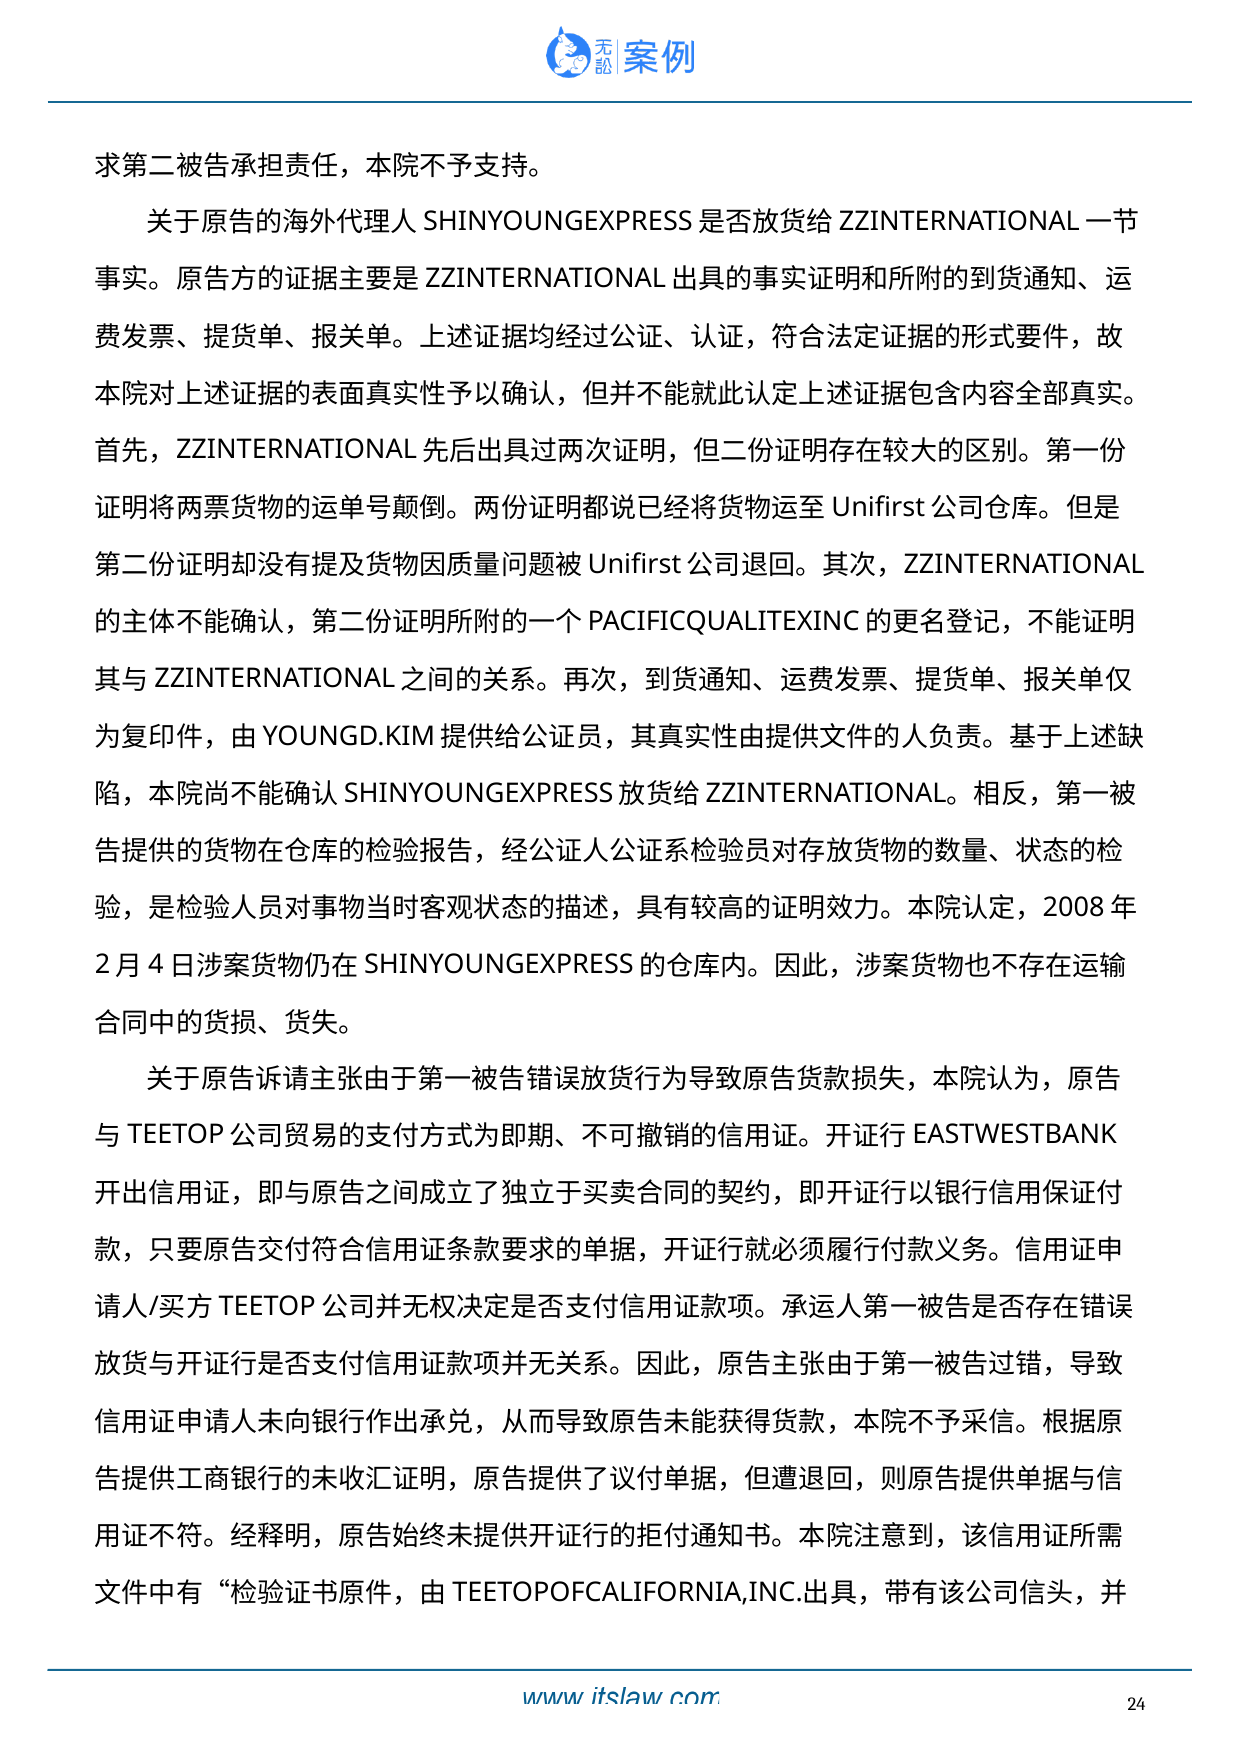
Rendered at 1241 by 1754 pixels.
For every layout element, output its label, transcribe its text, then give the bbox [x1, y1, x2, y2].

text 关于原告的海外代理人SHINYOUNGEXPRESS是否放货给ZZINTERNATIONAL一节事实。原告方的证据主要是ZZINTERNATIONAL出具的事实证明和所附的到货通知、运费发票、提货单、报关单。上述证据均经过公证、认证，符合法定证据的形式要件，故本院对上述证据的表面真实性予以确认，但并不能就此认定上述证据包含内容全部真实。首先，ZZINTERNATIONAL先后出具过两次证明，但二份证明存在较大的区别。第一份证明将两票货物的运单号颠倒。两份证明都说已经将货物运至Unifirst公司仓库。但是第二份证明却没有提及货物因质量问题被Unifirst公司退回。其次，ZZINTERNATIONAL的主体不能确认，第二份证明所附的一个PACIFICQUALITEXINC的更名登记，不能证明其与ZZINTERNATIONAL之间的关系。再次，到货通知、运费发票、提货单、报关单仅为复印件，由YOUNGD.KIM提供给公证员，其真实性由提供文件的人负责。基于上述缺陷，本院尚不能确认SHINYOUNGEXPRESS放货给ZZINTERNATIONAL。相反，第一被告提供的货物在仓库的检验报告，经公证人公证系检验员对存放货物的数量、状态的检验，是检验人员对事物当时客观状态的描述，具有较高的证明效力。本院认定，2008年2月4日涉案货物仍在SHINYOUNGEXPRESS的仓库内。因此，涉案货物也不存在运输合同中的货损、货失。 [94, 198, 1146, 1042]
picture [523, 1687, 720, 1704]
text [94, 85, 1146, 186]
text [94, 1054, 1146, 1613]
picture [546, 26, 694, 78]
